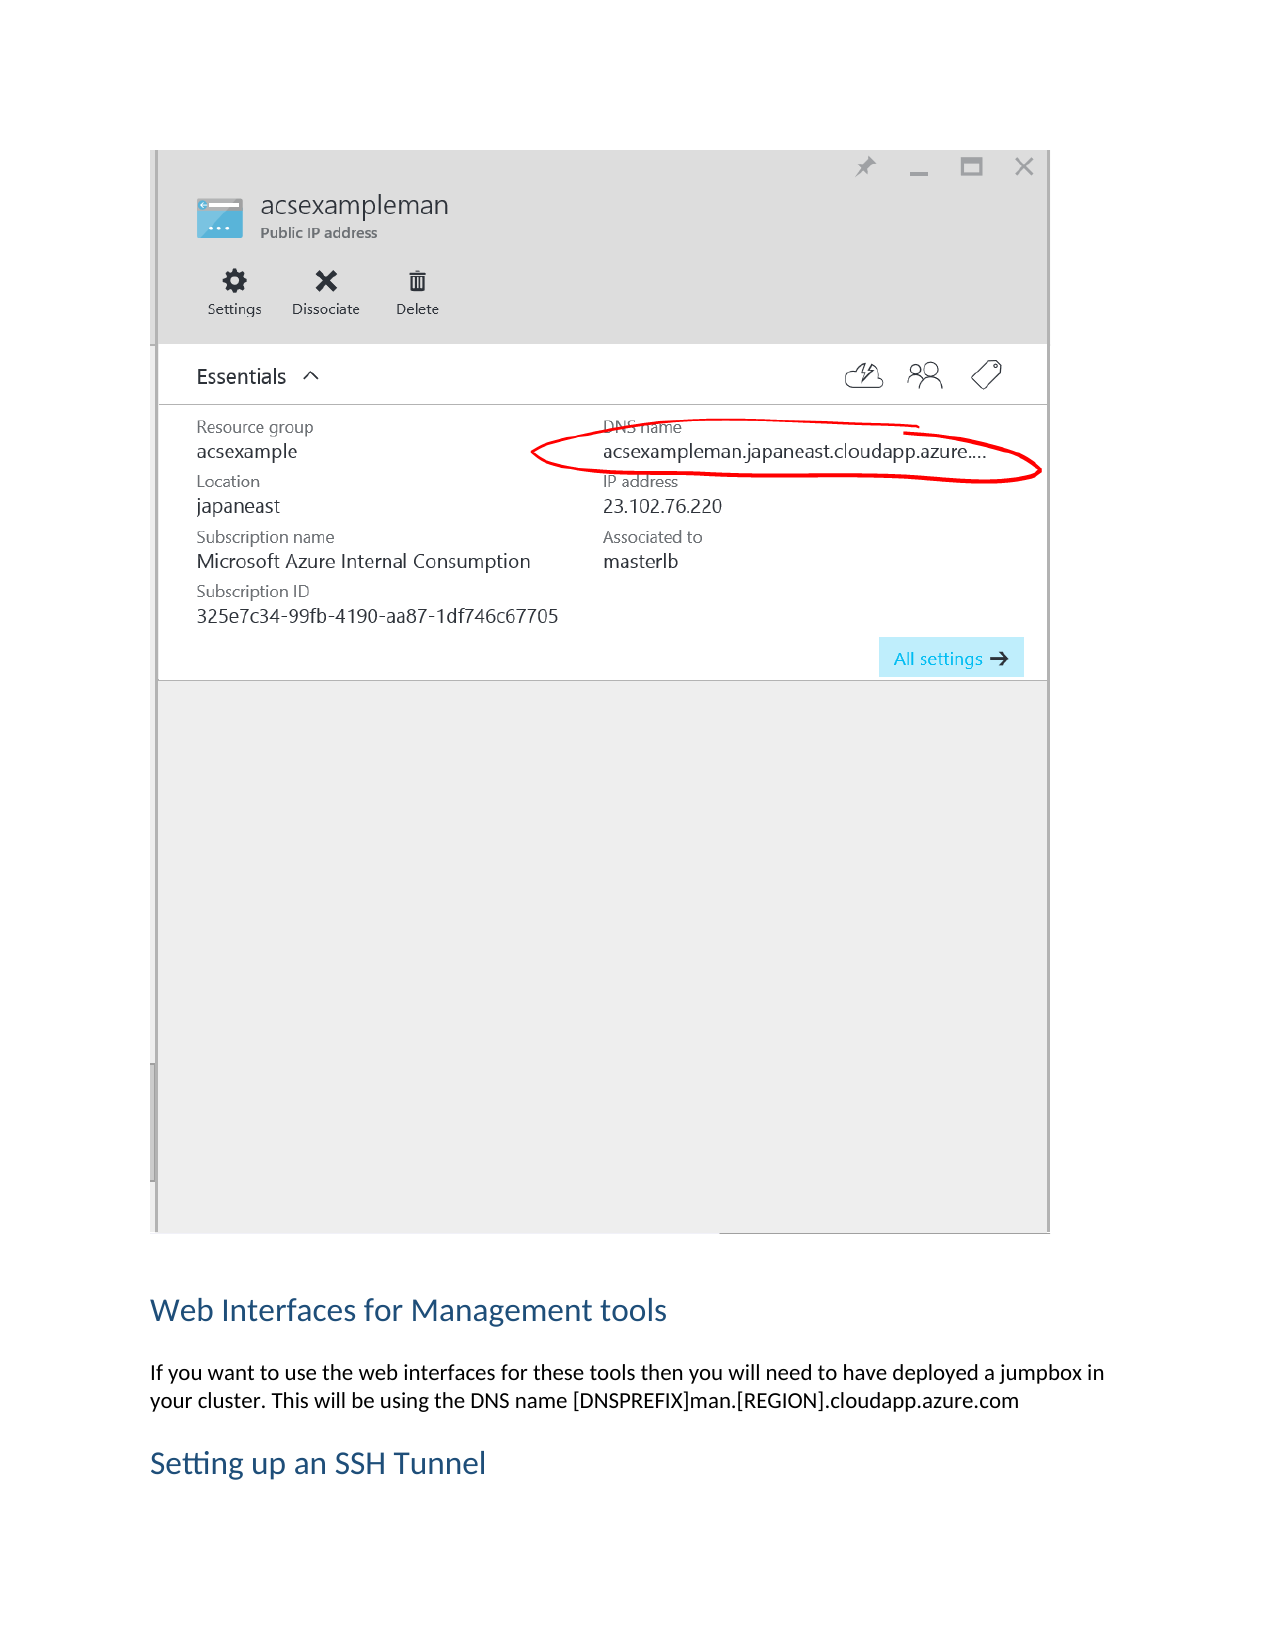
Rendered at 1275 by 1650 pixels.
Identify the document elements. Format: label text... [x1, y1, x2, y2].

text Web Interfaces for Management tools [150, 1289, 1125, 1330]
text If you want to use the web interfaces for these tools then you will need to have deployed a jumpbox in your cluster. This will be using the DNS name [DNSPREFIX]man.[REGION].cloudapp.azure.com [150, 1358, 1125, 1414]
picture [150, 150, 1050, 1234]
text Setting up an SSH Tunnel [150, 1442, 1125, 1483]
